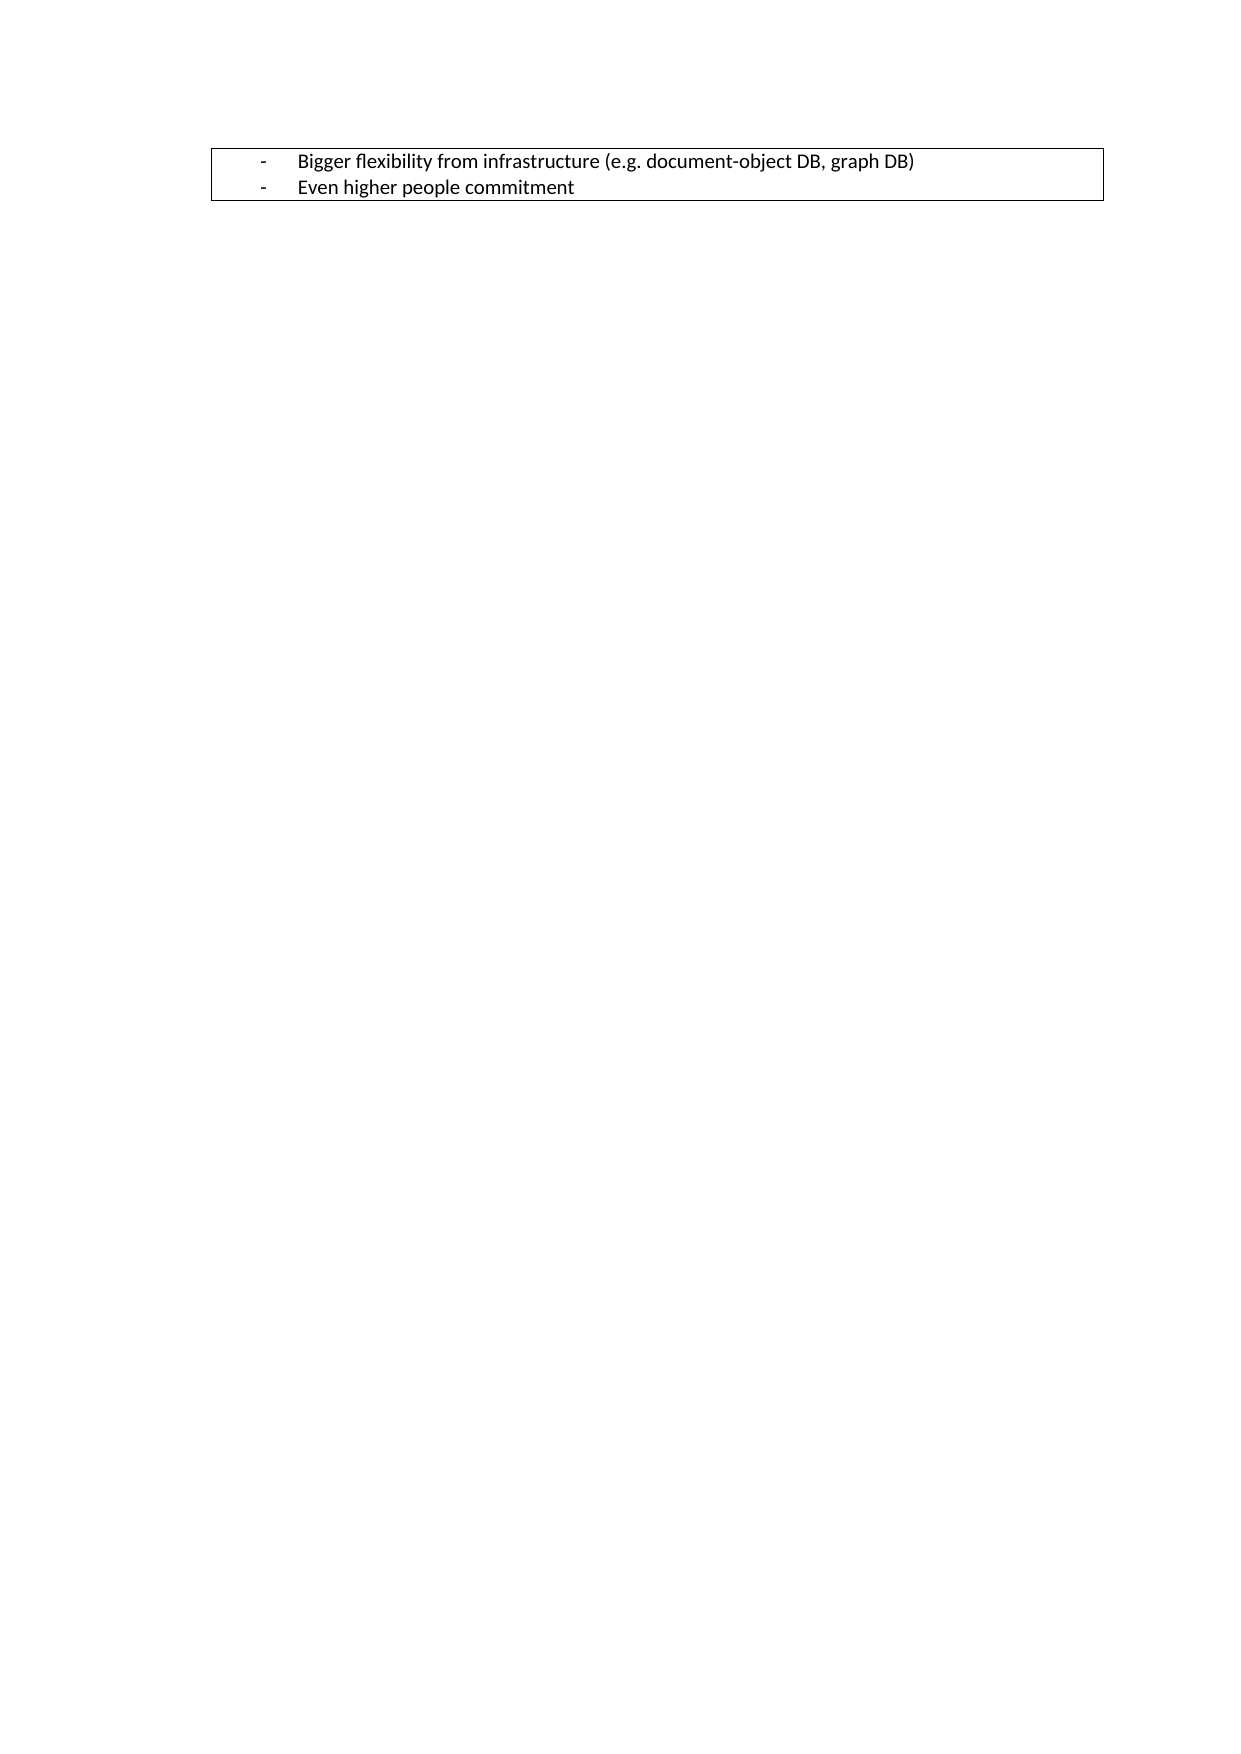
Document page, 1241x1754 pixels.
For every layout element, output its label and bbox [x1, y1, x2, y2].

table_header [212, 149, 1103, 199]
